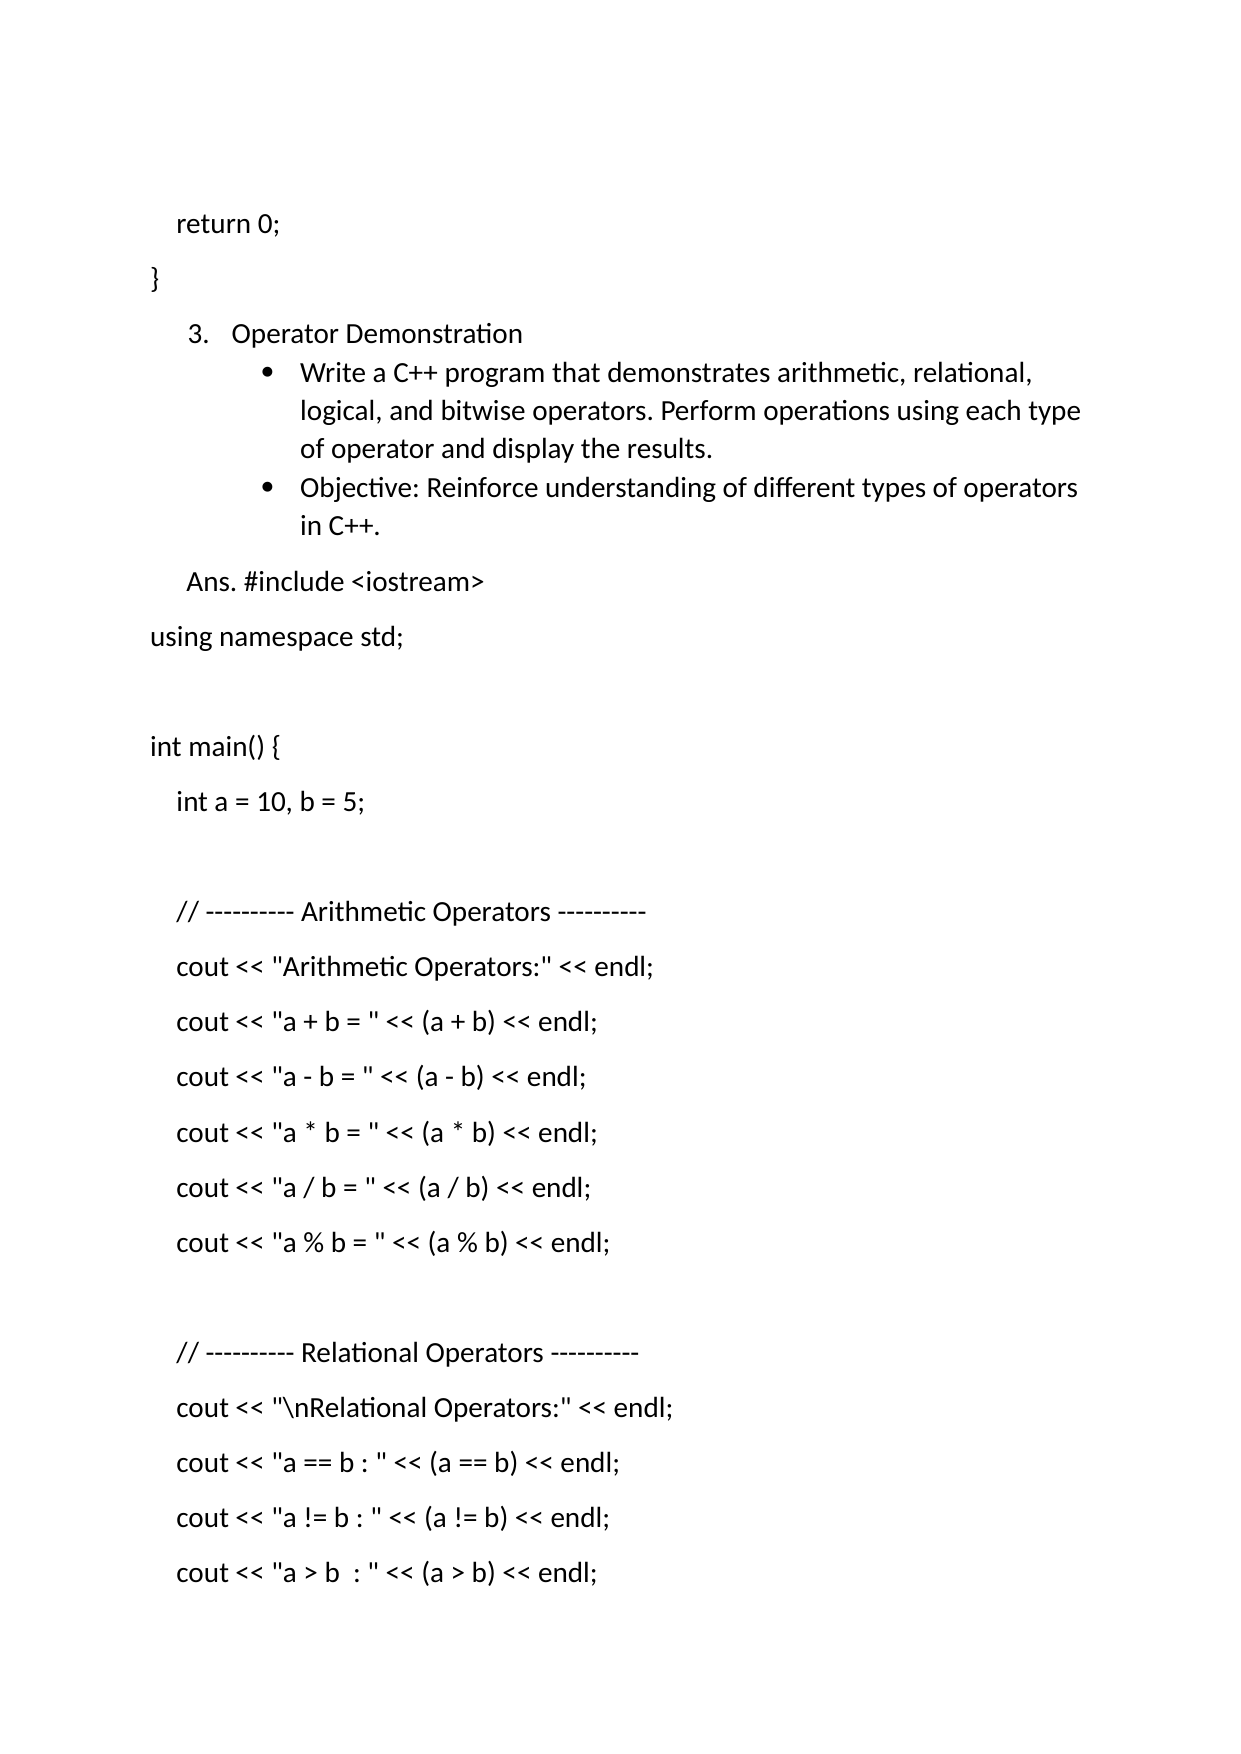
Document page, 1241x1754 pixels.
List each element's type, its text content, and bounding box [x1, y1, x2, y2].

text cout << "a != b : " << (a != b) << endl; [150, 1499, 1090, 1535]
text Ans. #include <iostream> [150, 563, 1090, 598]
text // ---------- Relational Operators ---------- [150, 1334, 1090, 1370]
text cout << "a % b = " << (a % b) << endl; [150, 1224, 1090, 1259]
text int main() { [150, 728, 1090, 763]
text using namespace std; [150, 618, 1090, 653]
text cout << "a * b = " << (a * b) << endl; [150, 1114, 1090, 1149]
text cout << "a > b : " << (a > b) << endl; [150, 1554, 1090, 1590]
text cout << "Arithmetic Operators:" << endl; [150, 948, 1090, 984]
list Operator Demonstration [187, 315, 1090, 351]
text cout << "\nRelational Operators:" << endl; [150, 1389, 1090, 1425]
text cout << "a == b : " << (a == b) << endl; [150, 1444, 1090, 1480]
list Objective: Reinforce understanding of different types of operators in C++. [262, 469, 1090, 543]
list Write a C++ program that demonstrates arithmetic, relational, logical, and bitwise operators. Perform operations using each type of operator and display the results. [262, 354, 1090, 466]
text cout << "a + b = " << (a + b) << endl; [150, 1003, 1090, 1039]
text int a = 10, b = 5; [150, 783, 1090, 819]
text // ---------- Arithmetic Operators ---------- [150, 893, 1090, 929]
text cout << "a - b = " << (a - b) << endl; [150, 1058, 1090, 1094]
text return 0; [150, 205, 1090, 241]
text } [150, 260, 1090, 296]
text cout << "a / b = " << (a / b) << endl; [150, 1169, 1090, 1204]
